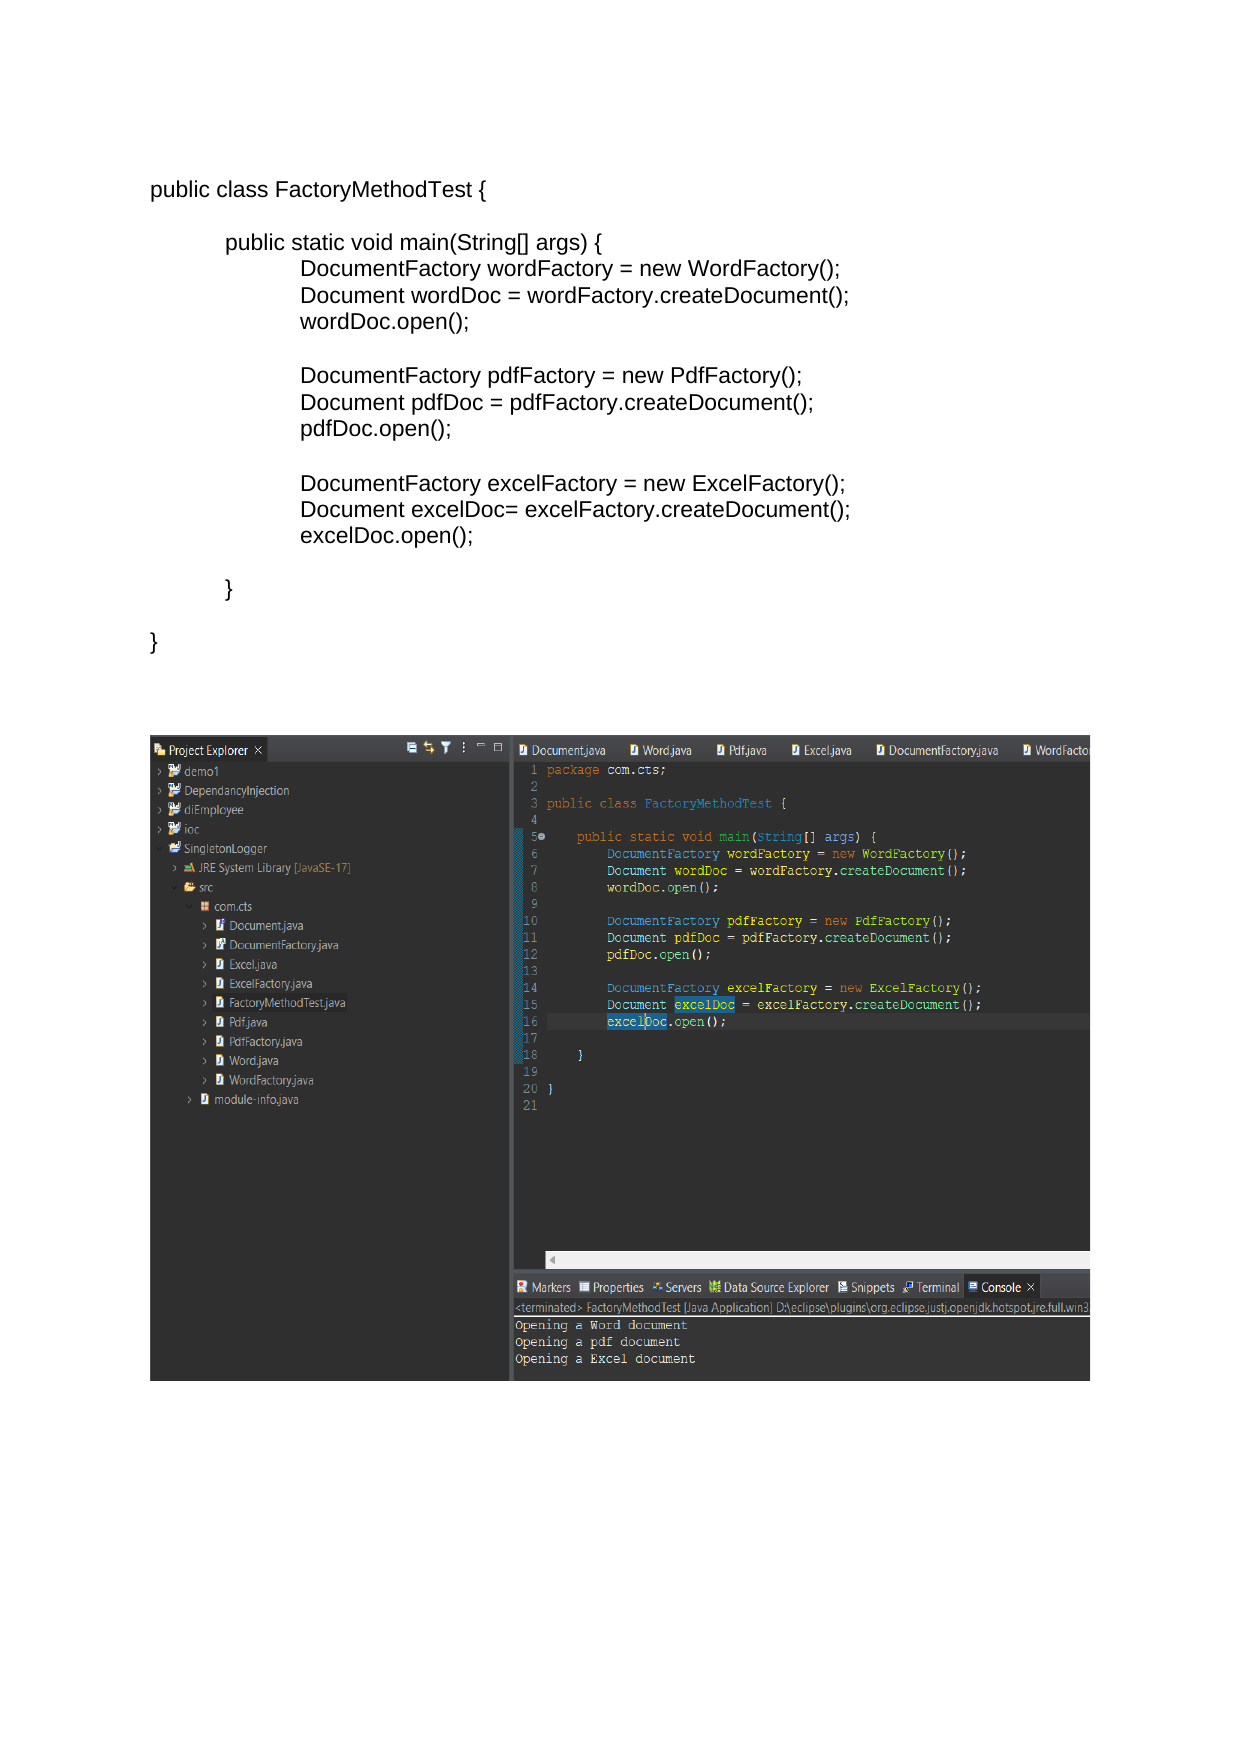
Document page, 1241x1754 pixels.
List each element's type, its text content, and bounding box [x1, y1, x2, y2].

text } [150, 628, 1090, 654]
text DocumentFactory excelFactory = new ExcelFactory(); [150, 469, 1090, 496]
text wordDoc.open(); [150, 308, 1090, 334]
text excelDoc.open(); [150, 522, 1090, 549]
text Document excelDoc= excelFactory.createDocument(); [150, 496, 1090, 522]
text pdfDoc.open(); [150, 415, 1090, 442]
text DocumentFactory pdfFactory = new PdfFactory(); [150, 362, 1090, 389]
text Document pdfDoc = pdfFactory.createDocument(); [150, 389, 1090, 415]
text public static void main(String[] args) { [150, 229, 1090, 255]
text public class FactoryMethodTest { [150, 176, 1090, 203]
text Document wordDoc = wordFactory.createDocument(); [150, 282, 1090, 308]
picture [150, 735, 1091, 1381]
text DocumentFactory wordFactory = new WordFactory(); [150, 255, 1090, 282]
text } [150, 575, 1090, 601]
